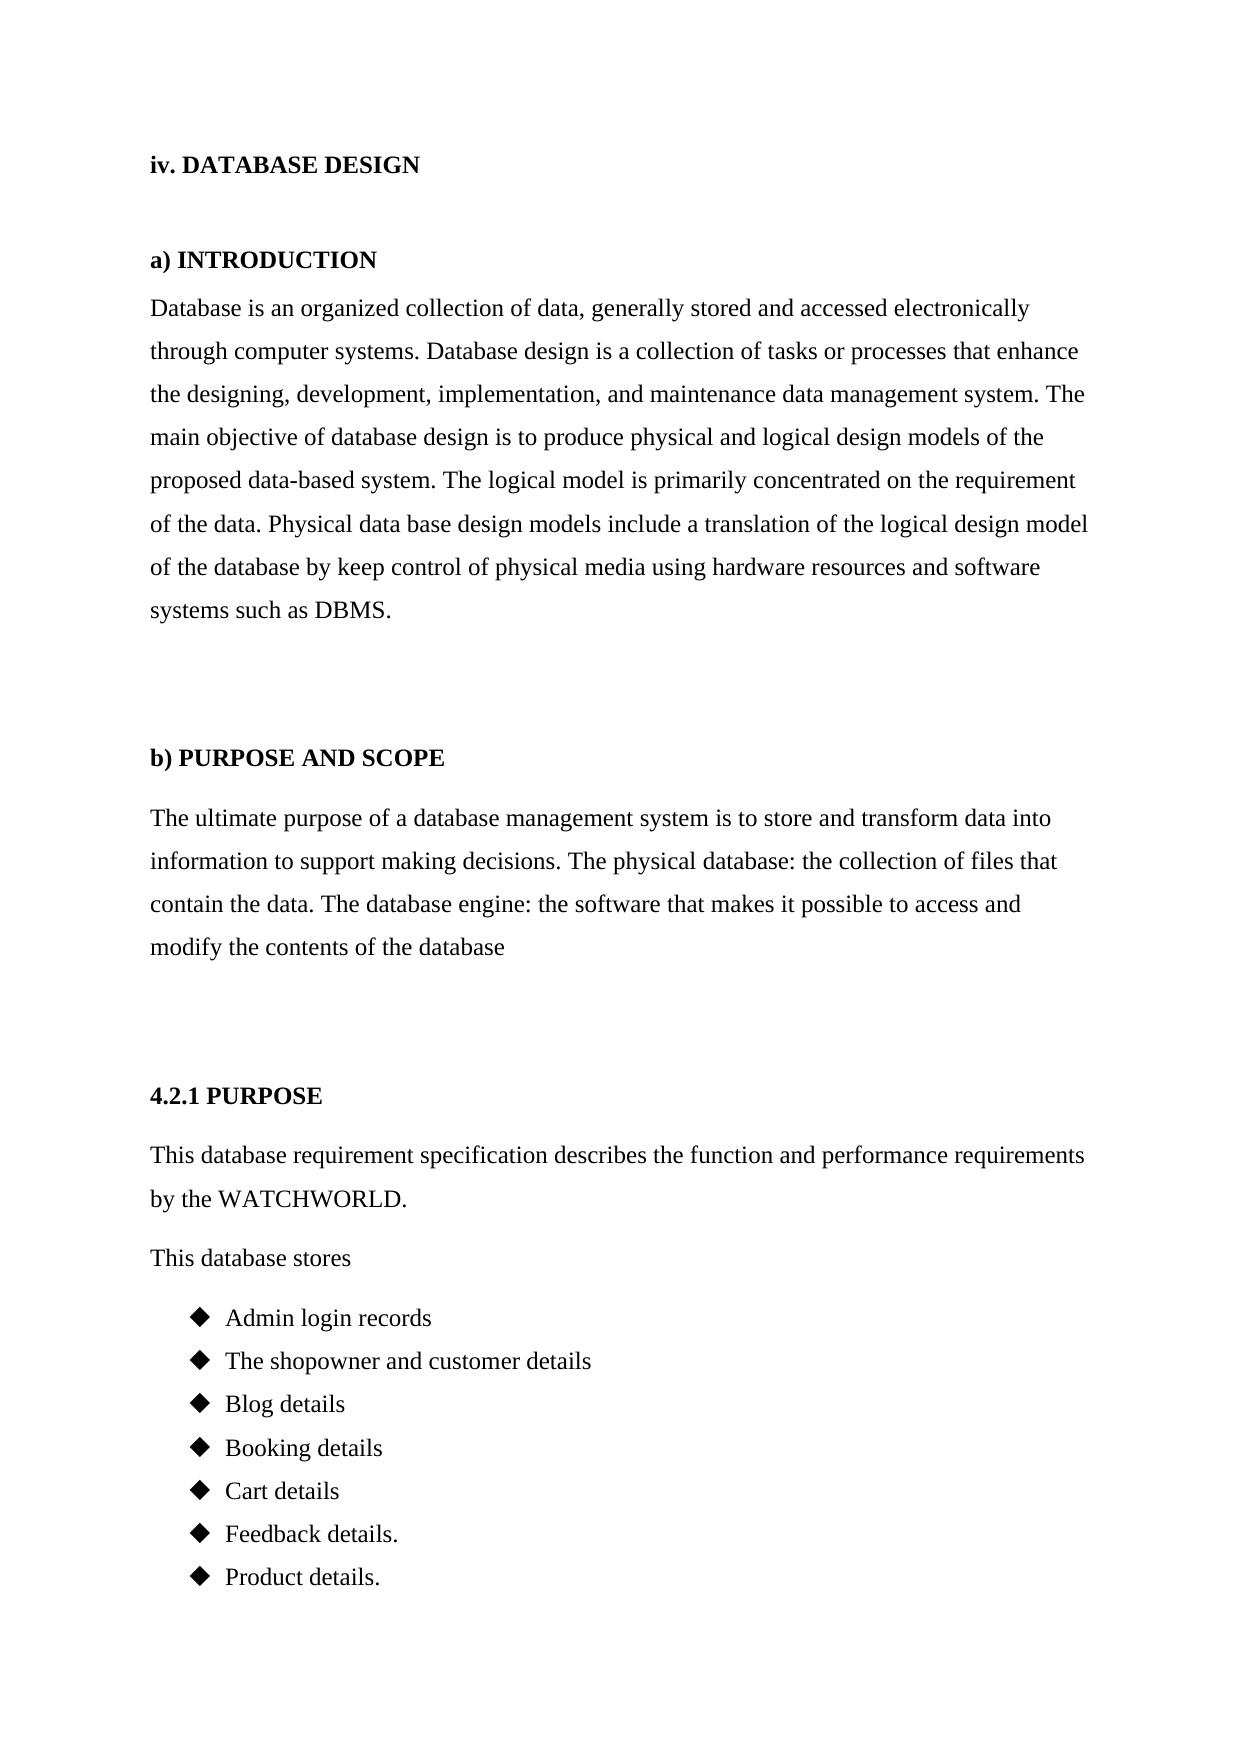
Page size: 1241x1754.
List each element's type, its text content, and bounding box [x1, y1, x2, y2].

list The shopowner and customer details [187, 1346, 1090, 1375]
list Admin login records [187, 1303, 1090, 1332]
list Blog details [187, 1389, 1090, 1418]
list Cart details [187, 1476, 1090, 1504]
list Booking details [187, 1433, 1090, 1461]
text This database requirement specification describes the function and performance requirements by the WATCHWORLD. [150, 1141, 1090, 1212]
text This database stores [150, 1243, 1090, 1272]
text The ultimate purpose of a database management system is to store and transform data into information to support making decisions. The physical database: the collection of files that contain the data. The database engine: the software that makes it possible to access and modify the contents of the database [150, 803, 1090, 961]
text iv. DATABASE DESIGN [150, 150, 1090, 179]
text a) INTRODUCTION [150, 245, 1090, 274]
text 4.2.1 PURPOSE [150, 1081, 1090, 1109]
text Database is an organized collection of data, generally stored and accessed electronically through computer systems. Database design is a collection of tasks or processes that enhance the designing, development, implementation, and maintenance data management system. The main objective of database design is to produce physical and logical design models of the proposed data-based system. The logical model is primarily concentrated on the requirement of the data. Physical data base design models include a translation of the logical design model of the database by keep control of physical media using hardware resources and software systems such as DBMS. [150, 293, 1090, 624]
text b) PURPOSE AND SCOPE [150, 743, 1090, 772]
list Feedback details. [187, 1519, 1090, 1548]
list Product details. [187, 1562, 1090, 1591]
